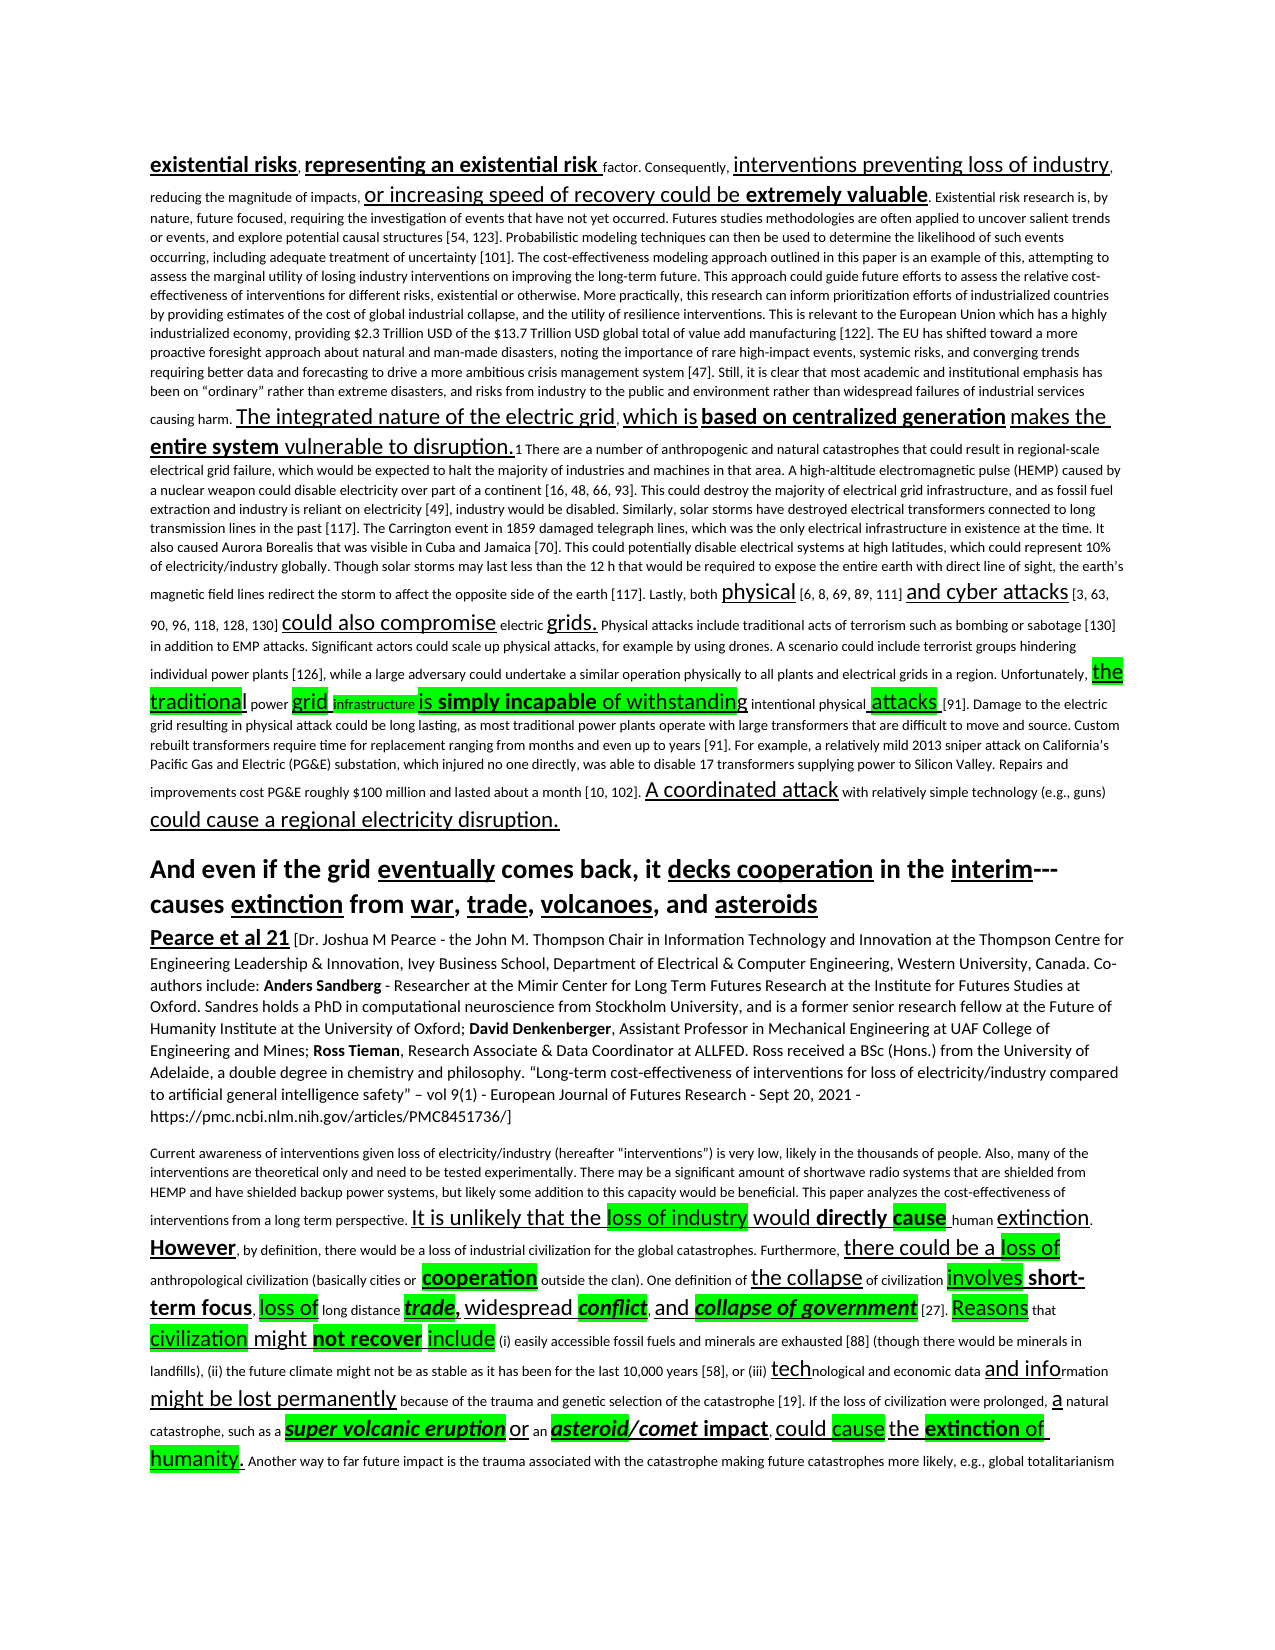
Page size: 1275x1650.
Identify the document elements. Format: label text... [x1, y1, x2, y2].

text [150, 150, 1125, 833]
text Pearce et al 21 [Dr. Joshua M Pearce - the John M. Thompson Chair in Information Technology and Innovation at the Thompson Centre for Engineering Leadership & Innovation, Ivey Business School, Department of Electrical & Computer Engineering, Western University, Canada. Co-authors include: Anders Sandberg - Researcher at the Mimir Center for Long Term Futures Research at the Institute for Futures Studies at Oxford. Sandres holds a PhD in computational neuroscience from Stockholm University, and is a former senior research fellow at the Future of Humanity Institute at the University of Oxford; David Denkenberger, Assistant Professor in Mechanical Engineering at UAF College of Engineering and Mines; Ross Tieman, Research Associate & Data Coordinator at ALLFED. Ross received a BSc (Hons.) from the University of Adelaide, a double degree in chemistry and philosophy. “Long-term cost-effectiveness of interventions for loss of electricity/industry compared to artificial general intelligence safety” – vol 9(1) - European Journal of Futures Research - Sept 20, 2021 - https://pmc.ncbi.nlm.nih.gov/articles/PMC8451736/] [150, 923, 1125, 1126]
subtitle And even if the grid eventually comes back, it decks cooperation in the interim---causes extinction from war, trade, volcanoes, and asteroids [150, 852, 1125, 921]
